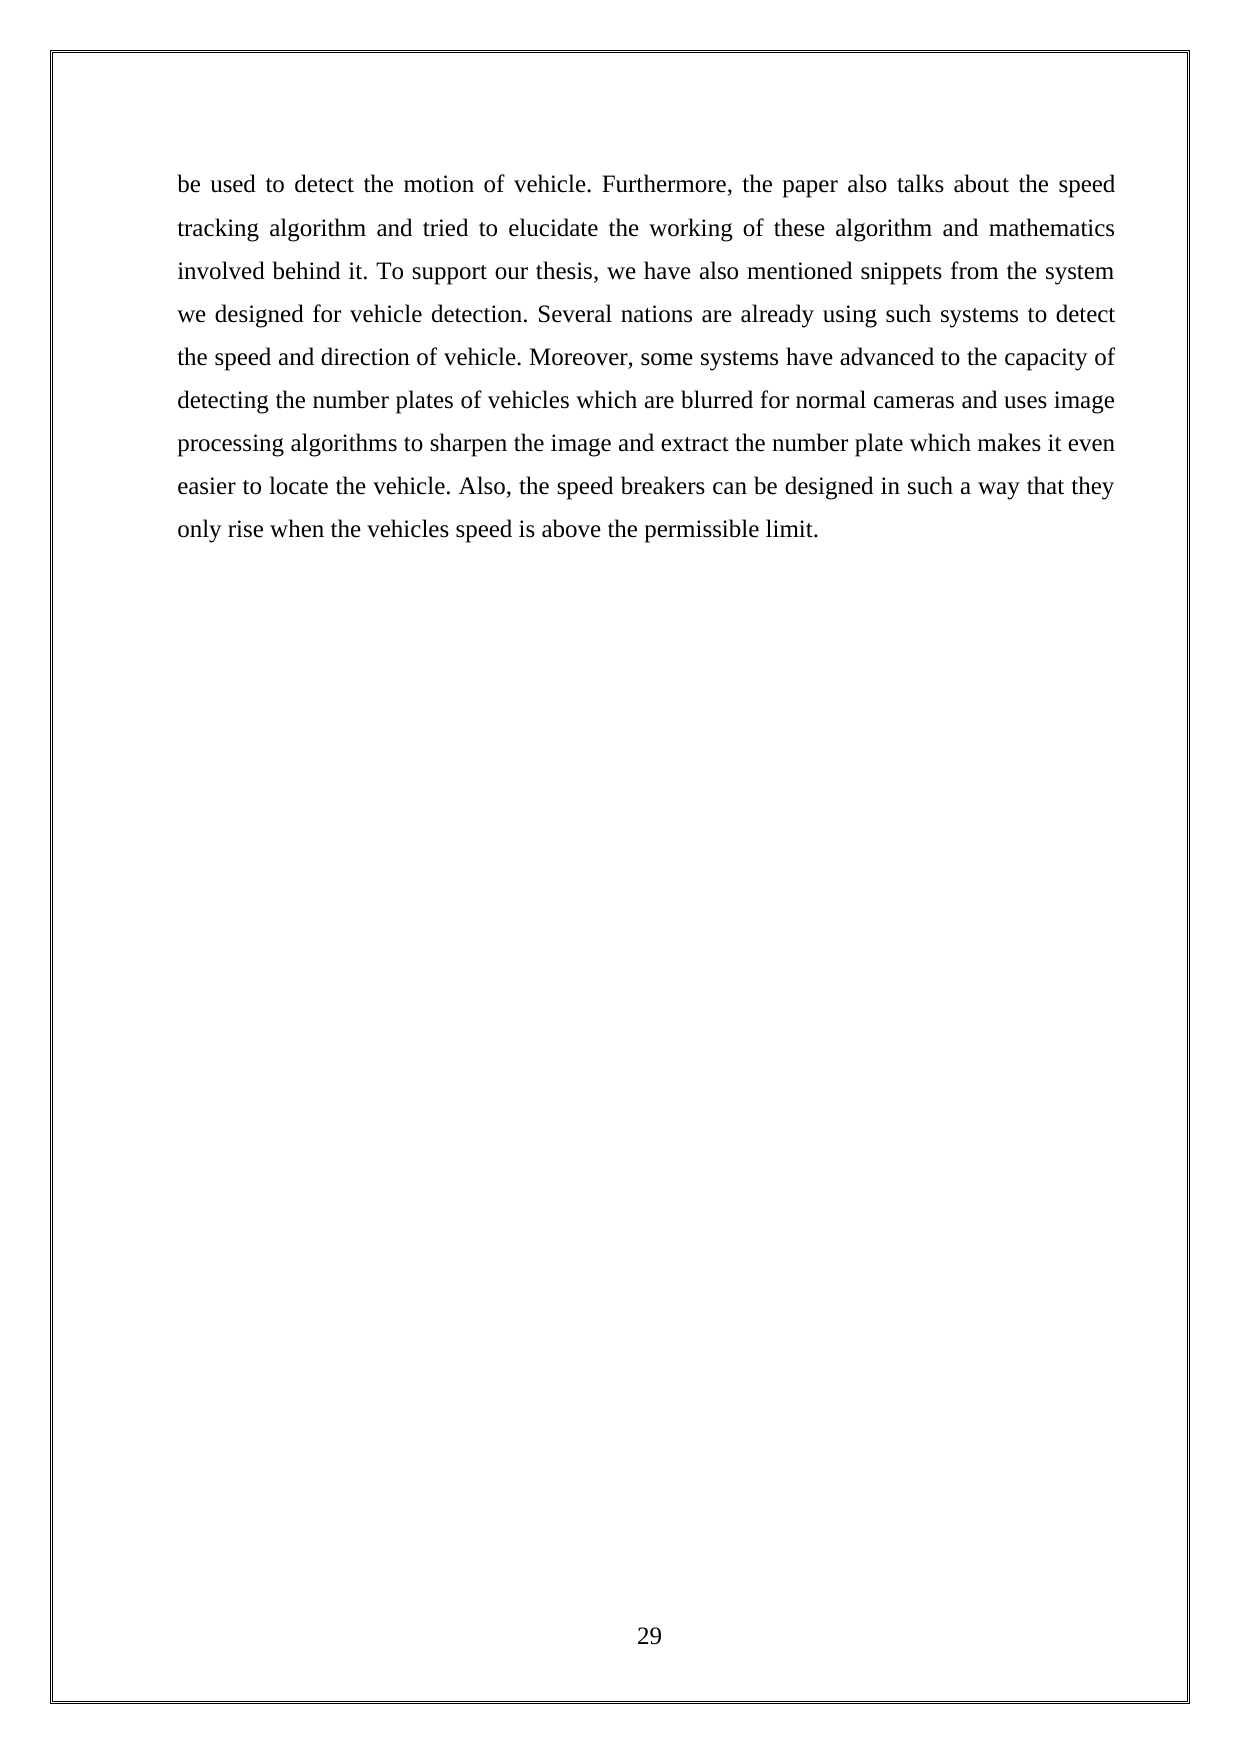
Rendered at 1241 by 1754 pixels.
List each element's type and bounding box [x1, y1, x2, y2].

text [177, 169, 1116, 543]
